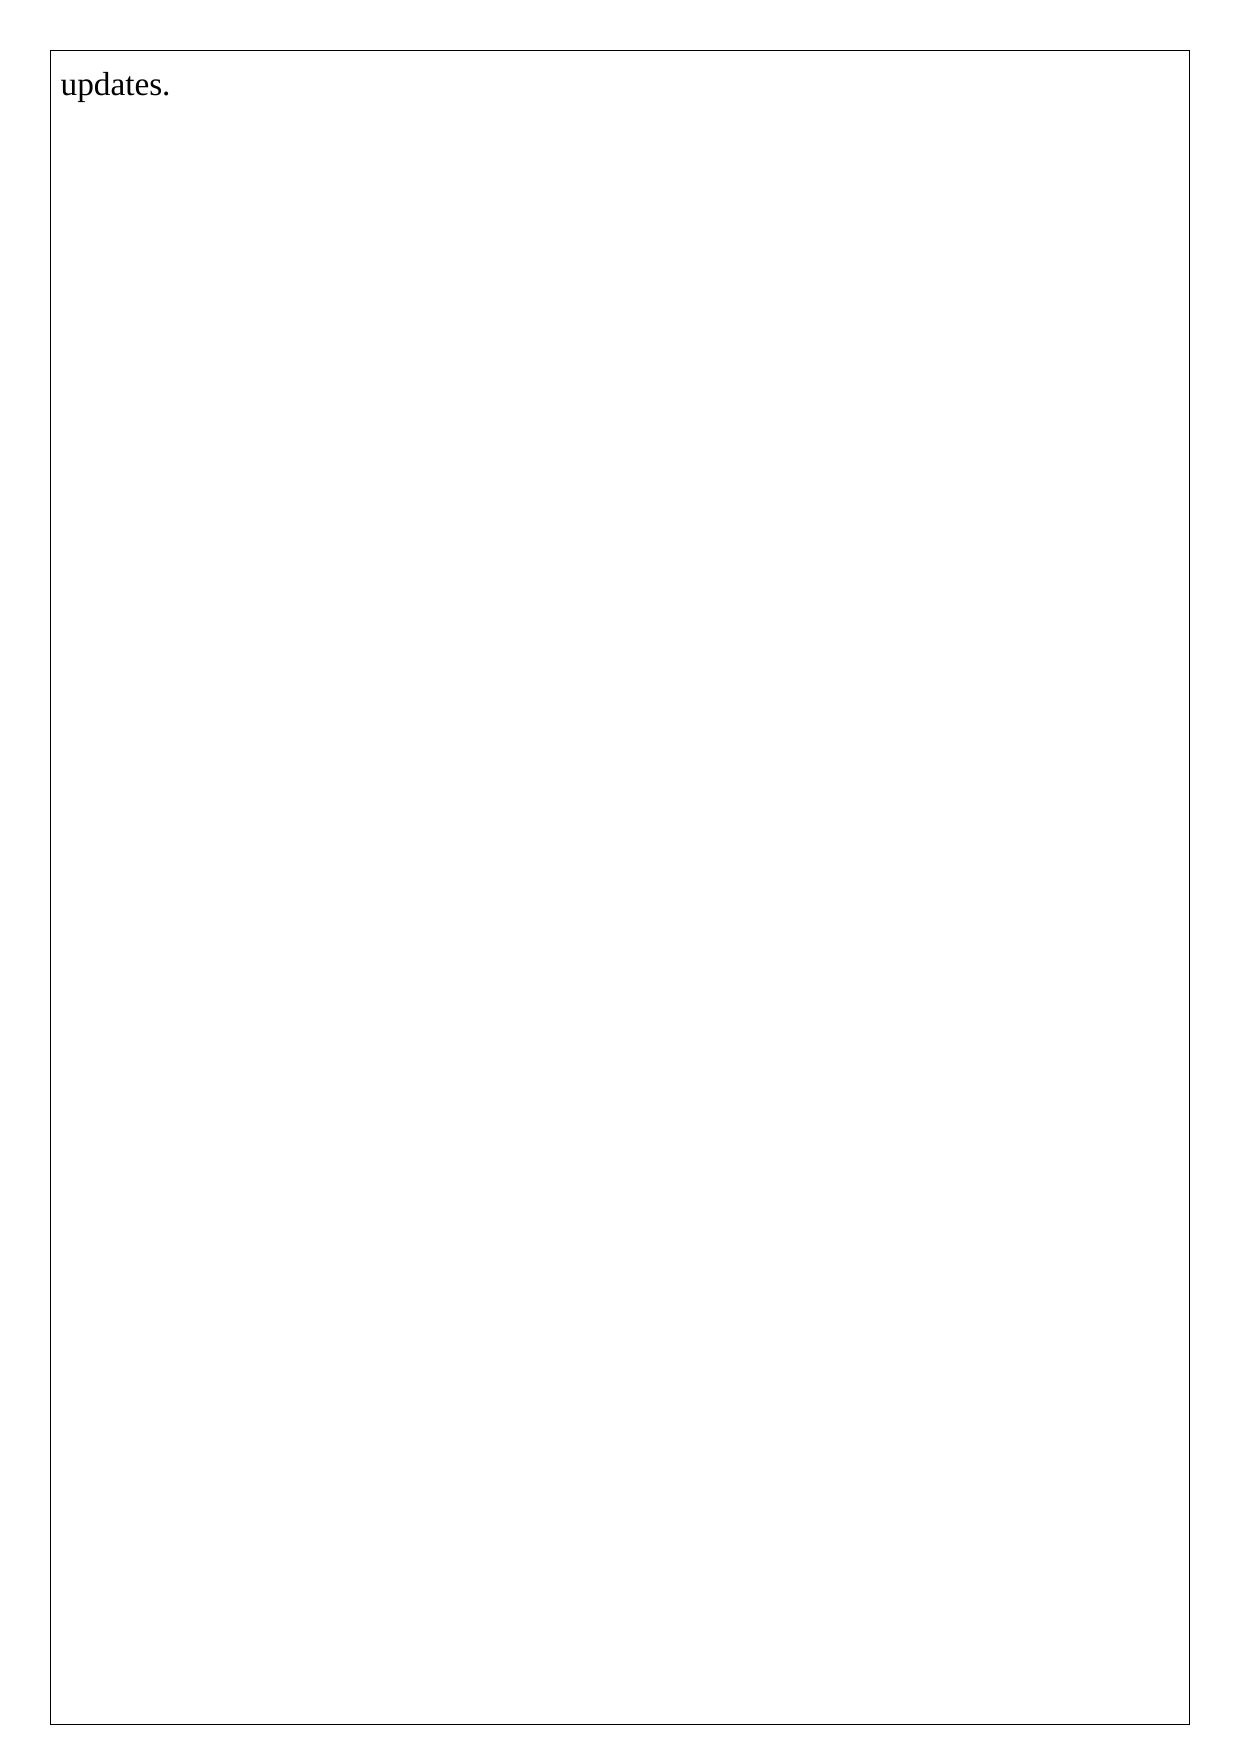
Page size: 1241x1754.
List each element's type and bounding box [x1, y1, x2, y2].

text [60, 64, 1180, 103]
